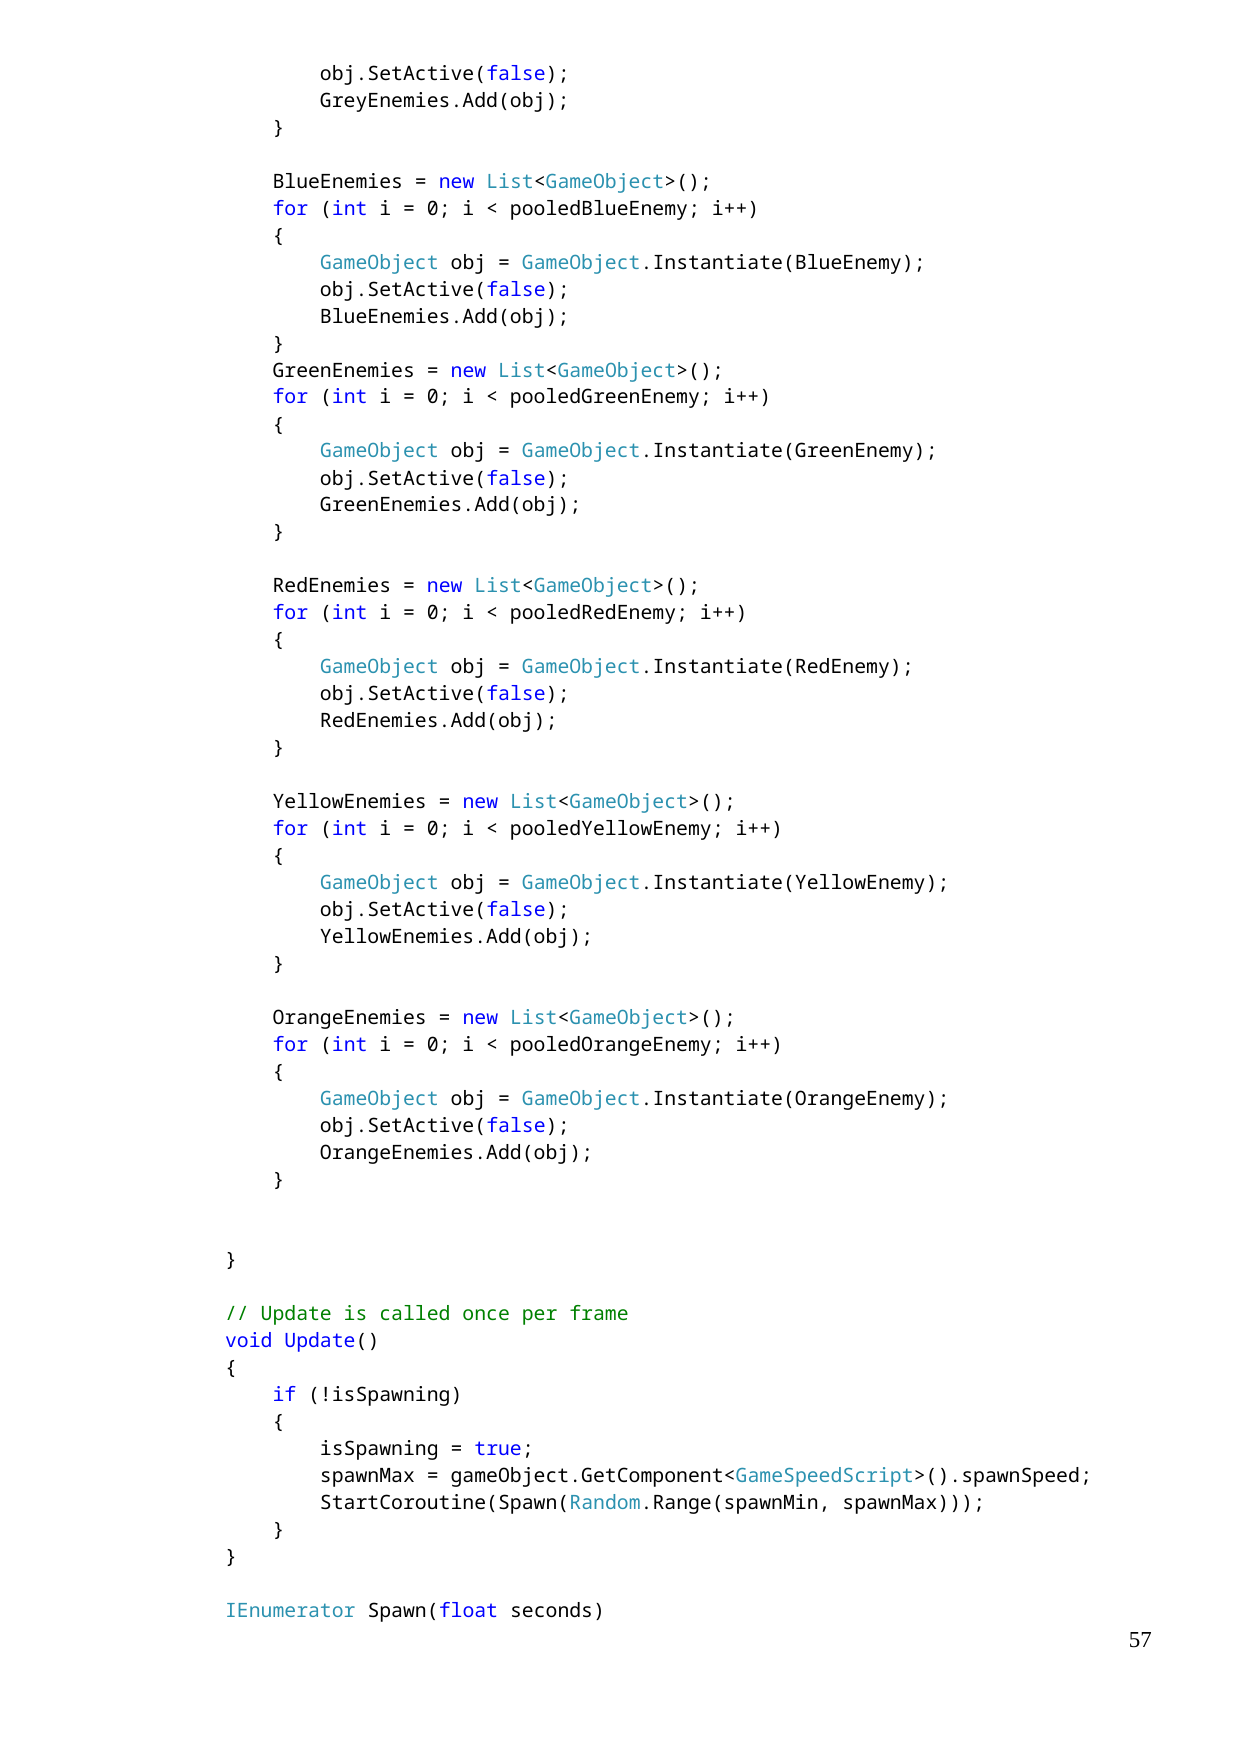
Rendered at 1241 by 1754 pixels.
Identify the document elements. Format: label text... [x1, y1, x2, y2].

text for (int i = 0; i < pooledYellowEnemy; i++) [177, 814, 1152, 841]
text } [177, 1246, 1152, 1272]
text if (!isSpawning) [177, 1380, 1152, 1407]
text } [177, 518, 1152, 545]
text } [177, 949, 1152, 976]
text RedEnemies = new List<GameObject>(); [177, 572, 1152, 599]
text GameObject obj = GameObject.Instantiate(RedEnemy); [177, 653, 1152, 679]
text obj.SetActive(false); [177, 1111, 1152, 1138]
text } [177, 1165, 1152, 1192]
text { [177, 1353, 1152, 1380]
text for (int i = 0; i < pooledRedEnemy; i++) [177, 599, 1152, 626]
text GreenEnemies.Add(obj); [177, 491, 1152, 518]
text YellowEnemies.Add(obj); [177, 922, 1152, 949]
text obj.SetActive(false); [177, 275, 1152, 302]
text GameObject obj = GameObject.Instantiate(GreenEnemy); [177, 437, 1152, 464]
text // Update is called once per frame [177, 1299, 1152, 1326]
text IEnumerator Spawn(float seconds) [177, 1596, 1152, 1623]
text } [177, 1542, 1152, 1569]
text BlueEnemies.Add(obj); [177, 302, 1152, 329]
text StartCoroutine(Spawn(Random.Range(spawnMin, spawnMax))); [177, 1488, 1152, 1515]
text OrangeEnemies.Add(obj); [177, 1138, 1152, 1165]
text BlueEnemies = new List<GameObject>(); [177, 167, 1152, 194]
text obj.SetActive(false); [177, 464, 1152, 491]
text { [177, 221, 1152, 248]
text for (int i = 0; i < pooledGreenEnemy; i++) [177, 383, 1152, 410]
text obj.SetActive(false); [177, 59, 1152, 86]
text { [177, 626, 1152, 653]
text for (int i = 0; i < pooledBlueEnemy; i++) [177, 194, 1152, 221]
text RedEnemies.Add(obj); [177, 707, 1152, 733]
text } [177, 1515, 1152, 1542]
text } [177, 733, 1152, 761]
text } [177, 329, 1152, 356]
text YellowEnemies = new List<GameObject>(); [177, 787, 1152, 814]
text GreenEnemies = new List<GameObject>(); [177, 356, 1152, 383]
text GreyEnemies.Add(obj); [177, 86, 1152, 113]
text } [177, 113, 1152, 140]
text isSpawning = true; [177, 1434, 1152, 1461]
text OrangeEnemies = new List<GameObject>(); [177, 1003, 1152, 1030]
text { [177, 1407, 1152, 1434]
text { [177, 1057, 1152, 1084]
text for (int i = 0; i < pooledOrangeEnemy; i++) [177, 1030, 1152, 1057]
text GameObject obj = GameObject.Instantiate(YellowEnemy); [177, 868, 1152, 895]
text { [177, 841, 1152, 868]
text GameObject obj = GameObject.Instantiate(OrangeEnemy); [177, 1084, 1152, 1111]
text obj.SetActive(false); [177, 679, 1152, 707]
text { [177, 410, 1152, 437]
text GameObject obj = GameObject.Instantiate(BlueEnemy); [177, 248, 1152, 275]
text void Update() [177, 1326, 1152, 1353]
text spawnMax = gameObject.GetComponent<GameSpeedScript>().spawnSpeed; [177, 1461, 1152, 1488]
text obj.SetActive(false); [177, 895, 1152, 922]
